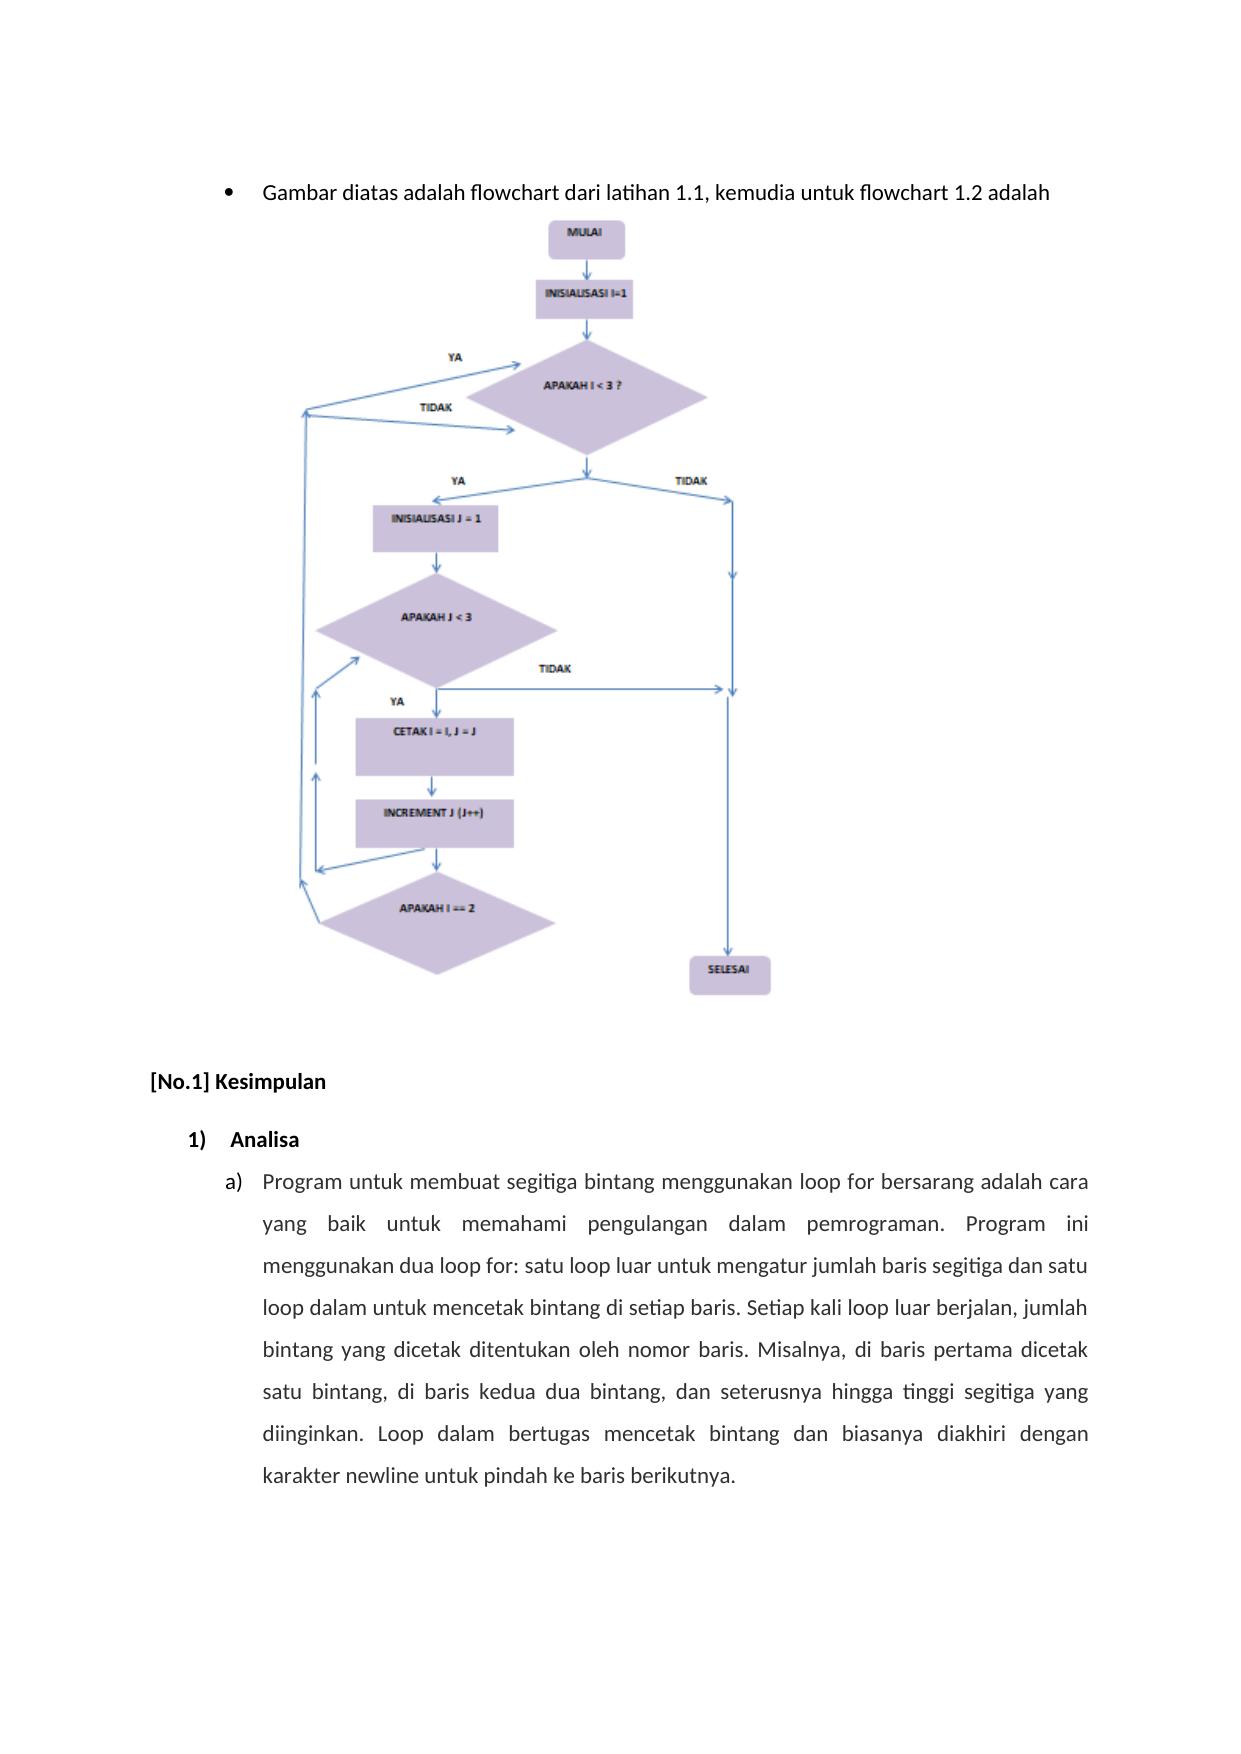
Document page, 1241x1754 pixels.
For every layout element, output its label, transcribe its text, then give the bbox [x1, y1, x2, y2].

list Gambar diatas adalah flowchart dari latihan 1.1, kemudia untuk flowchart 1.2 adalah [225, 178, 1090, 206]
list Analisa [187, 1126, 1090, 1153]
picture [262, 206, 862, 1011]
list Program untuk membuat segitiga bintang menggunakan loop for bersarang adalah cara yang baik untuk memahami pengulangan dalam pemrograman. Program ini menggunakan dua loop for: satu loop luar untuk mengatur jumlah baris segitiga dan satu loop dalam untuk mencetak bintang di setiap baris. Setiap kali loop luar berjalan, jumlah bintang yang dicetak ditentukan oleh nomor baris. Misalnya, di baris pertama dicetak satu bintang, di baris kedua dua bintang, dan seterusnya hingga tinggi segitiga yang diinginkan. Loop dalam bertugas mencetak bintang dan biasanya diakhiri dengan karakter newline untuk pindah ke baris berikutnya. [225, 1167, 1090, 1489]
text [No.1] Kesimpulan [150, 1067, 1090, 1095]
